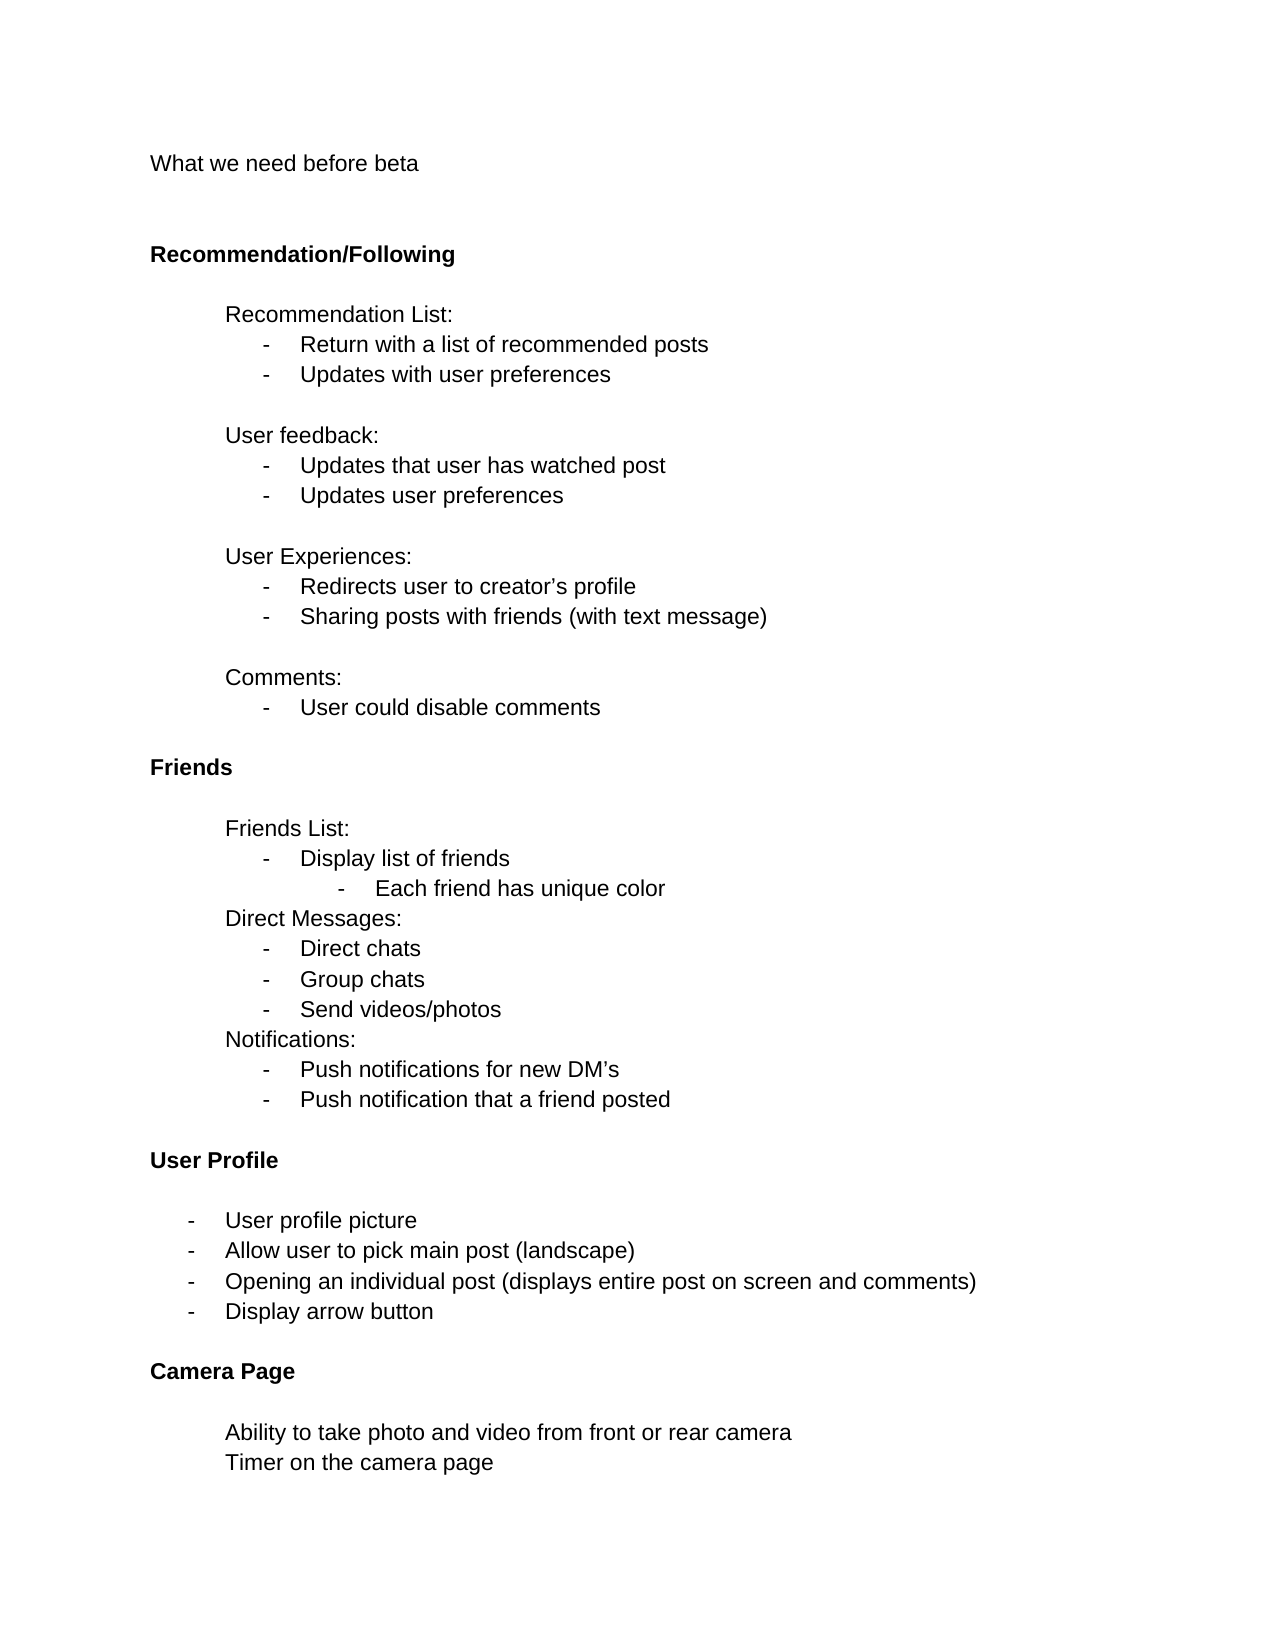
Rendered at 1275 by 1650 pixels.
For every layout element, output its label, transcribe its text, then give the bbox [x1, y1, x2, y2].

list Updates user preferences [262, 482, 1125, 509]
text User Profile [150, 1147, 1125, 1173]
list Direct chats [262, 935, 1125, 962]
list User profile picture [187, 1207, 1125, 1234]
text Friends [150, 754, 1125, 781]
text User Experiences: [150, 543, 1125, 569]
list Display list of friends [262, 845, 1125, 871]
list Redirects user to creator’s profile [262, 573, 1125, 599]
text What we need before beta [150, 150, 1125, 176]
list Send videos/photos [262, 996, 1125, 1022]
text Notifications: [225, 1026, 1125, 1052]
text Friends List: [225, 814, 1125, 841]
text Camera Page [150, 1358, 1125, 1385]
list User could disable comments [262, 694, 1125, 720]
list Push notifications for new DM’s [262, 1056, 1125, 1083]
text Recommendation List: [225, 301, 1125, 327]
text Ability to take photo and video from front or rear camera [150, 1419, 1125, 1445]
text Direct Messages: [225, 905, 1125, 932]
list Return with a list of recommended posts [262, 331, 1125, 358]
list Sharing posts with friends (with text message) [262, 603, 1125, 629]
list Group chats [262, 966, 1125, 992]
list Opening an individual post (displays entire post on screen and comments) [187, 1268, 1125, 1294]
list Display arrow button [187, 1298, 1125, 1324]
list Updates with user preferences [262, 361, 1125, 388]
text Timer on the camera page [150, 1449, 1125, 1475]
list Allow user to pick main post (landscape) [187, 1237, 1125, 1264]
text Comments: [150, 663, 1125, 690]
list Each friend has unique color [337, 875, 1125, 901]
text User feedback: [225, 422, 1125, 448]
list Push notification that a friend posted [262, 1086, 1125, 1113]
list Updates that user has watched post [262, 452, 1125, 478]
text Recommendation/Following [150, 241, 1125, 267]
